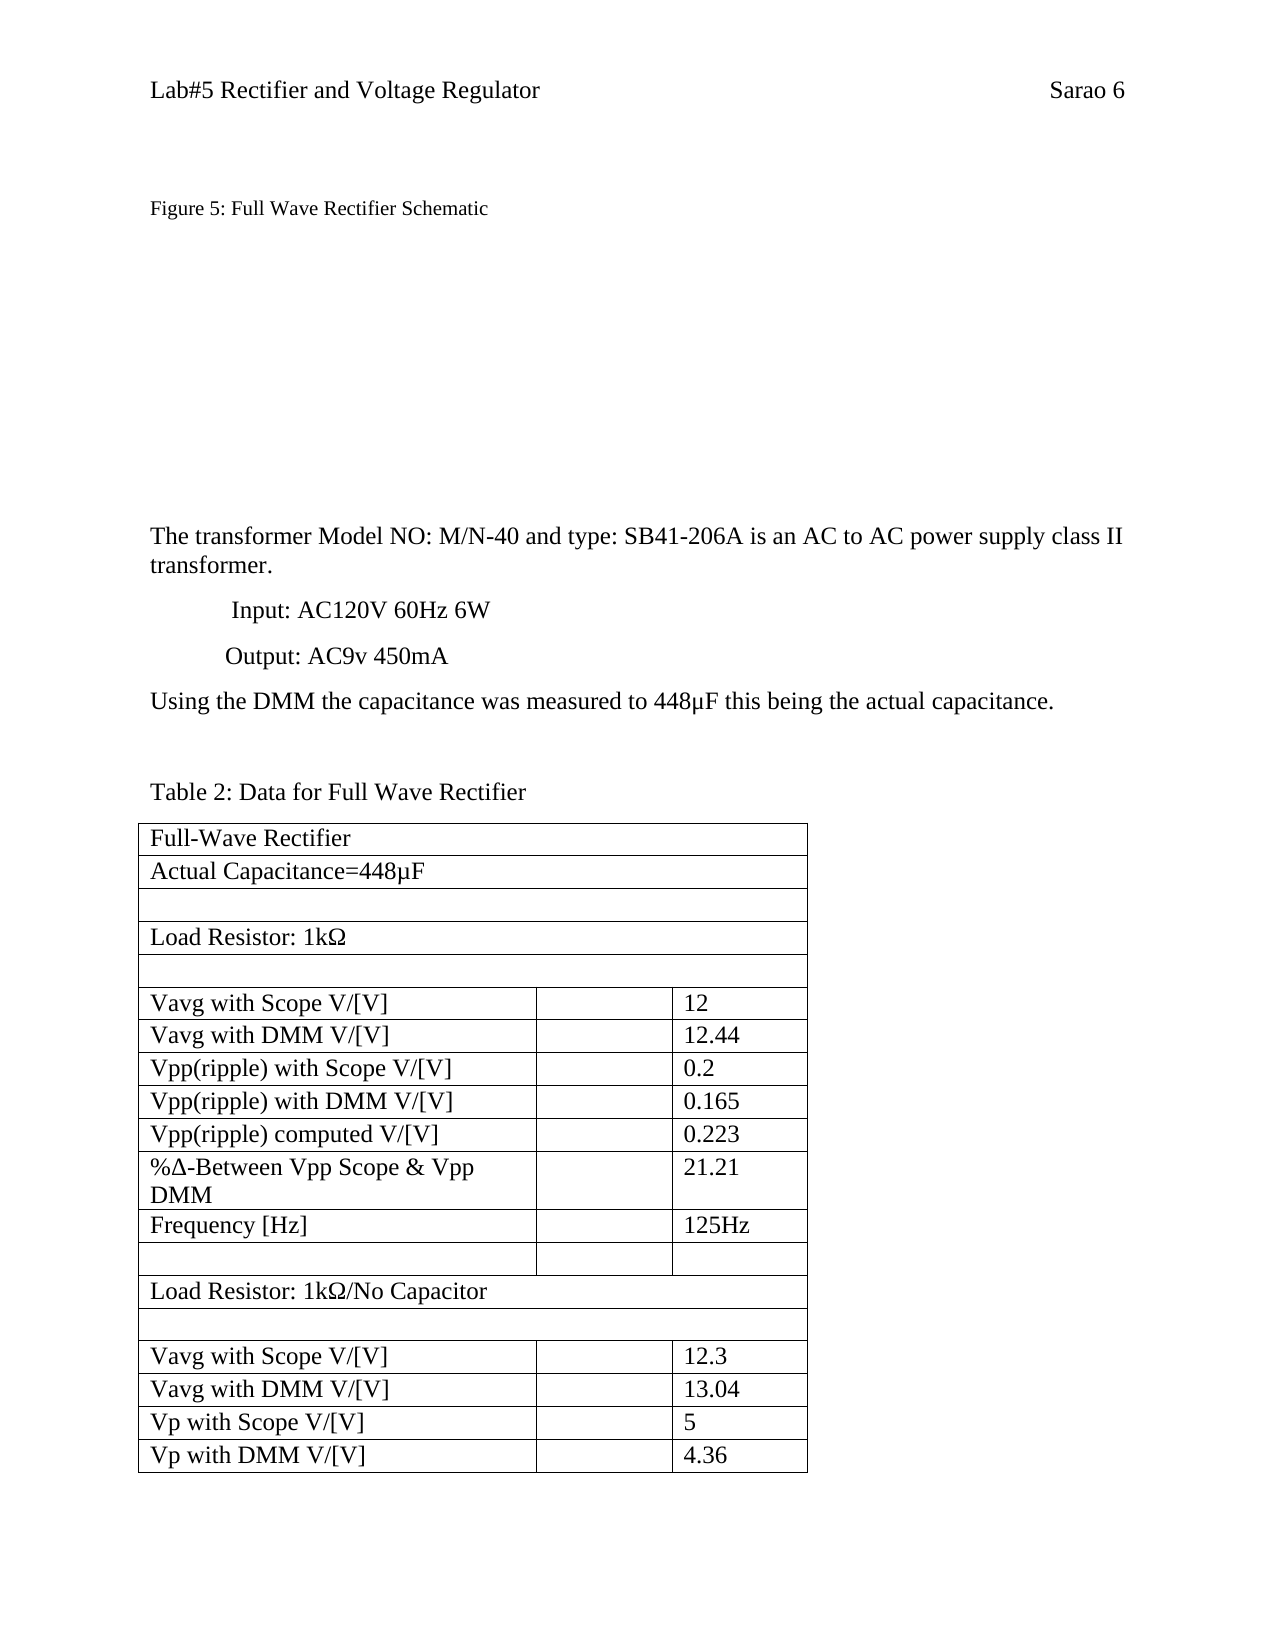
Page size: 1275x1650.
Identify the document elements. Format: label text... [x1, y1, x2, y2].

table_cell [537, 1374, 672, 1406]
table_cell Load Resistor: 1kΩ/No Capacitor [139, 1276, 807, 1308]
table_cell 5 [673, 1407, 807, 1439]
table_cell [537, 1152, 672, 1209]
table_cell [139, 955, 807, 987]
table_cell 4.36 [673, 1440, 807, 1472]
table_cell Vavg with DMM V/[V] [139, 1020, 536, 1052]
table_cell [537, 1440, 672, 1472]
table_cell 0.165 [673, 1086, 807, 1118]
table_cell Frequency [Hz] [139, 1210, 536, 1242]
table_cell [537, 1086, 672, 1118]
table_cell [537, 1210, 672, 1242]
text Figure 5: Full Wave Rectifier Schematic [150, 195, 1125, 219]
table_cell Vpp(ripple) with Scope V/[V] [139, 1053, 536, 1085]
table_cell 125Hz [673, 1210, 807, 1242]
text The transformer Model NO: M/N-40 and type: SB41-206A is an AC to AC power supply class II transformer. [150, 521, 1125, 579]
table_header Full-Wave Rectifier [139, 824, 807, 855]
table_cell 0.2 [673, 1053, 807, 1085]
table_cell [537, 1243, 672, 1275]
text Output: AC9v 450mA [150, 641, 1125, 669]
table_cell Vavg with Scope V/[V] [139, 988, 536, 1019]
table_cell %Δ-Between Vpp Scope & Vpp DMM [139, 1152, 536, 1209]
table_cell Vavg with Scope V/[V] [139, 1341, 536, 1373]
table_cell [673, 1243, 807, 1275]
table_cell Actual Capacitance=448µF [139, 856, 807, 888]
table_cell [537, 988, 672, 1019]
table_cell 12.3 [673, 1341, 807, 1373]
table_cell [537, 1020, 672, 1052]
table_cell 12 [673, 988, 807, 1019]
text Using the DMM the capacitance was measured to 448μF this being the actual capacitance. [150, 686, 1125, 715]
table_cell Vpp(ripple) computed V/[V] [139, 1119, 536, 1151]
text Input: AC120V 60Hz 6W [150, 595, 1125, 624]
table_cell 21.21 [673, 1152, 807, 1209]
table_cell Vp with DMM V/[V] [139, 1440, 536, 1472]
table_cell 13.04 [673, 1374, 807, 1406]
table_cell [139, 1243, 536, 1275]
table_cell 0.223 [673, 1119, 807, 1151]
table_cell [139, 889, 807, 921]
table_cell [537, 1341, 672, 1373]
table_cell Vavg with DMM V/[V] [139, 1374, 536, 1406]
table_cell 12.44 [673, 1020, 807, 1052]
table_cell [139, 1309, 807, 1340]
table_cell [537, 1053, 672, 1085]
table_cell [537, 1407, 672, 1439]
table_cell [537, 1119, 672, 1151]
table_cell Load Resistor: 1kΩ [139, 922, 807, 954]
table_cell Vpp(ripple) with DMM V/[V] [139, 1086, 536, 1118]
text Table 2: Data for Full Wave Rectifier [150, 777, 1125, 806]
table_cell Vp with Scope V/[V] [139, 1407, 536, 1439]
